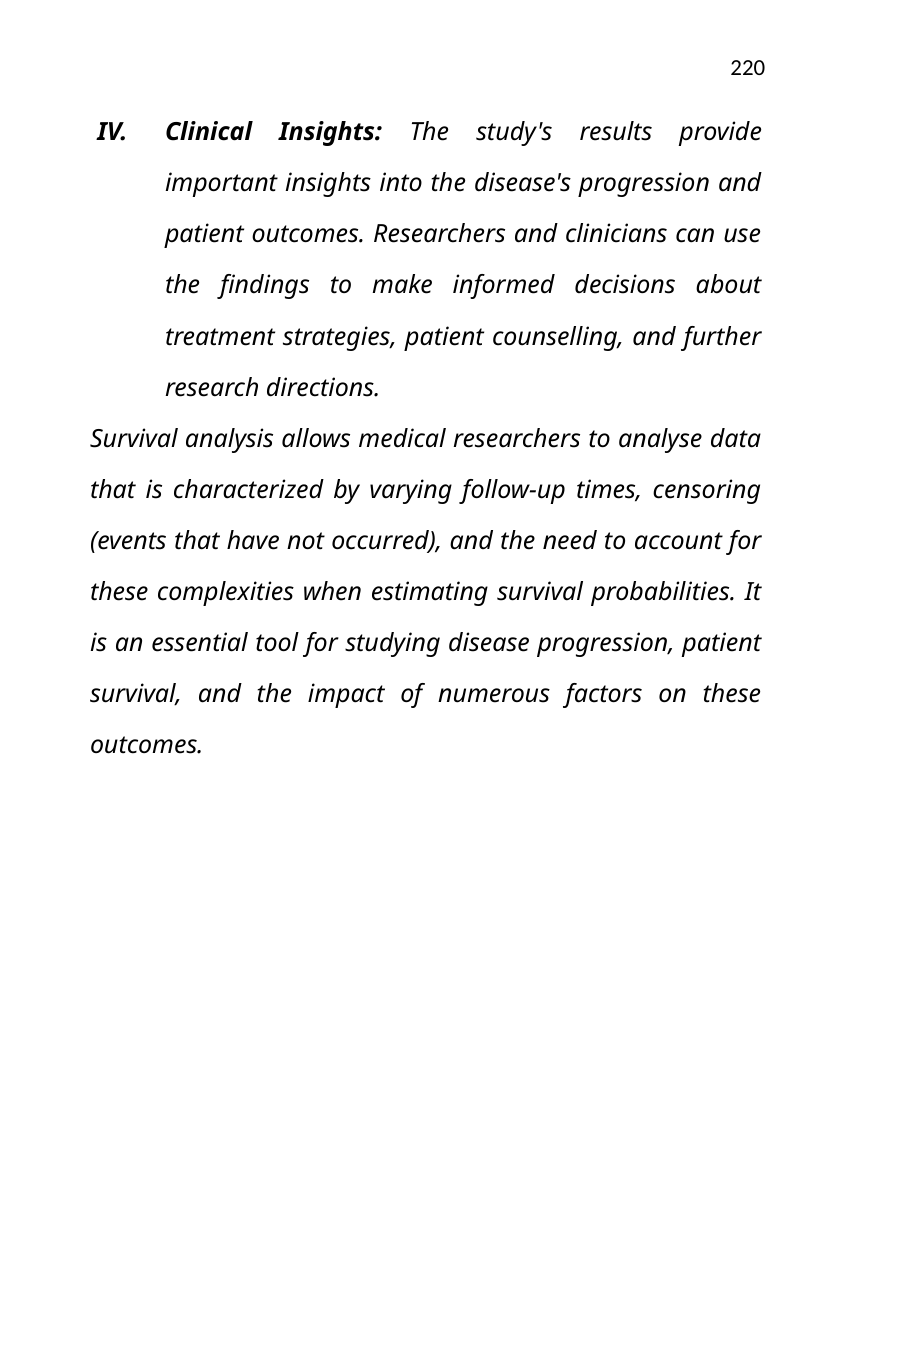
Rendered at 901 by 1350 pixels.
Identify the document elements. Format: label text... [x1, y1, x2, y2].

list Clinical Insights: The study's results provide important insights into the disease's progression and patient outcomes. Researchers and clinicians can use the findings to make informed decisions about treatment strategies, patient counselling, and further research directions. [127, 114, 765, 403]
text Survival analysis allows medical researchers to analyse data that is characterized by varying follow-up times, censoring (events that have not occurred), and the need to account for these complexities when estimating survival probabilities. It is an essential tool for studying disease progression, patient survival, and the impact of numerous factors on these outcomes. [90, 420, 765, 761]
